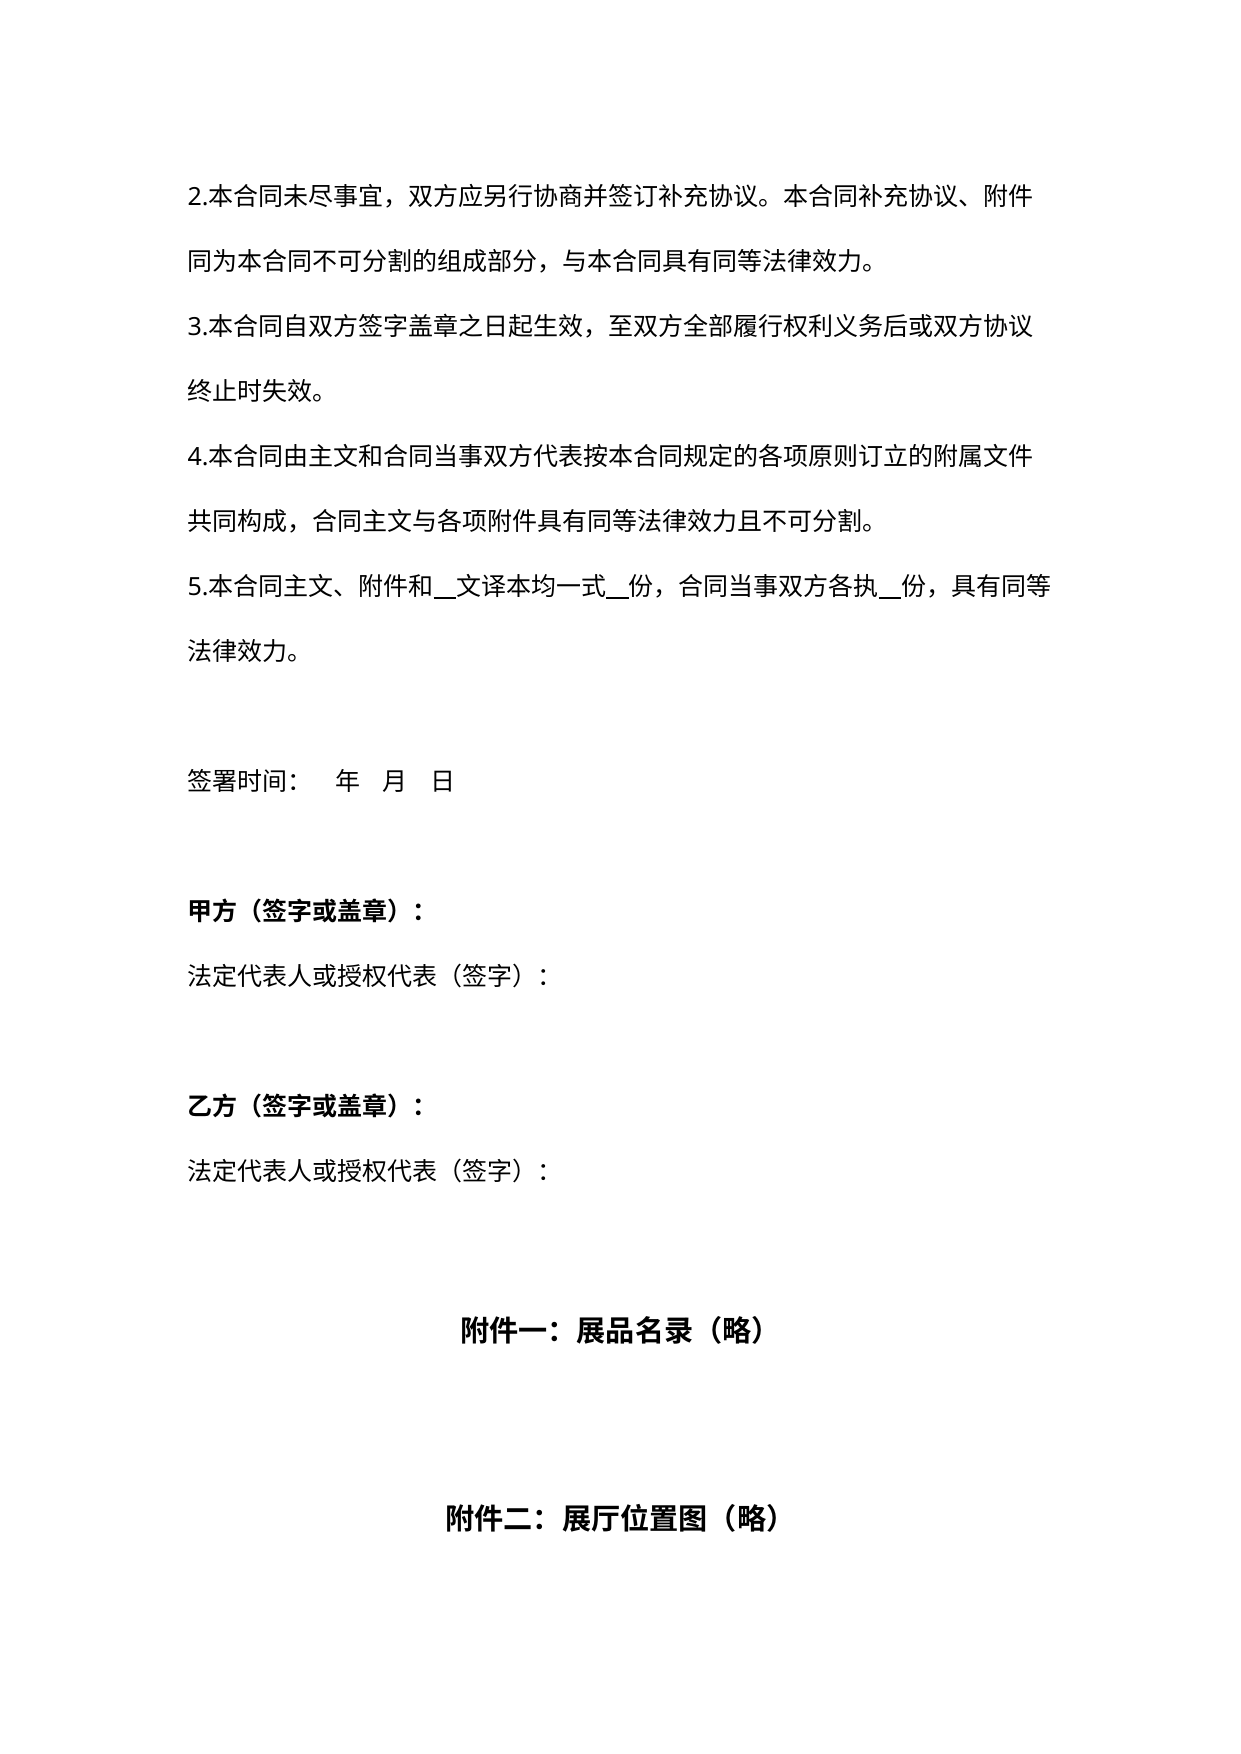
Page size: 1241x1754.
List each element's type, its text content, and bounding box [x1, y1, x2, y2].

text 5.本合同主文、附件和 文译本均一式 份，合同当事双方各执 份，具有同等法律效力。 [187, 552, 1053, 682]
text 4.本合同由主文和合同当事双方代表按本合同规定的各项原则订立的附属文件共同构成，合同主文与各项附件具有同等法律效力且不可分割。 [187, 422, 1053, 552]
text 3.本合同自双方签字盖章之日起生效，至双方全部履行权利义务后或双方协议终止时失效。 [187, 292, 1053, 422]
subtitle 附件一：展品名录（略） [187, 1296, 1053, 1361]
text 法定代表人或授权代表（签字）： [187, 942, 1053, 1007]
text 签署时间： 年 月 日 [187, 747, 1053, 812]
text 2.本合同未尽事宜，双方应另行协商并签订补充协议。本合同补充协议、附件同为本合同不可分割的组成部分，与本合同具有同等法律效力。 [187, 162, 1053, 292]
text 甲方（签字或盖章）： [187, 877, 1053, 942]
text 乙方（签字或盖章）： [187, 1072, 1053, 1137]
subtitle 附件二：展厅位置图（略） [187, 1484, 1053, 1549]
text 法定代表人或授权代表（签字）： [187, 1137, 1053, 1202]
